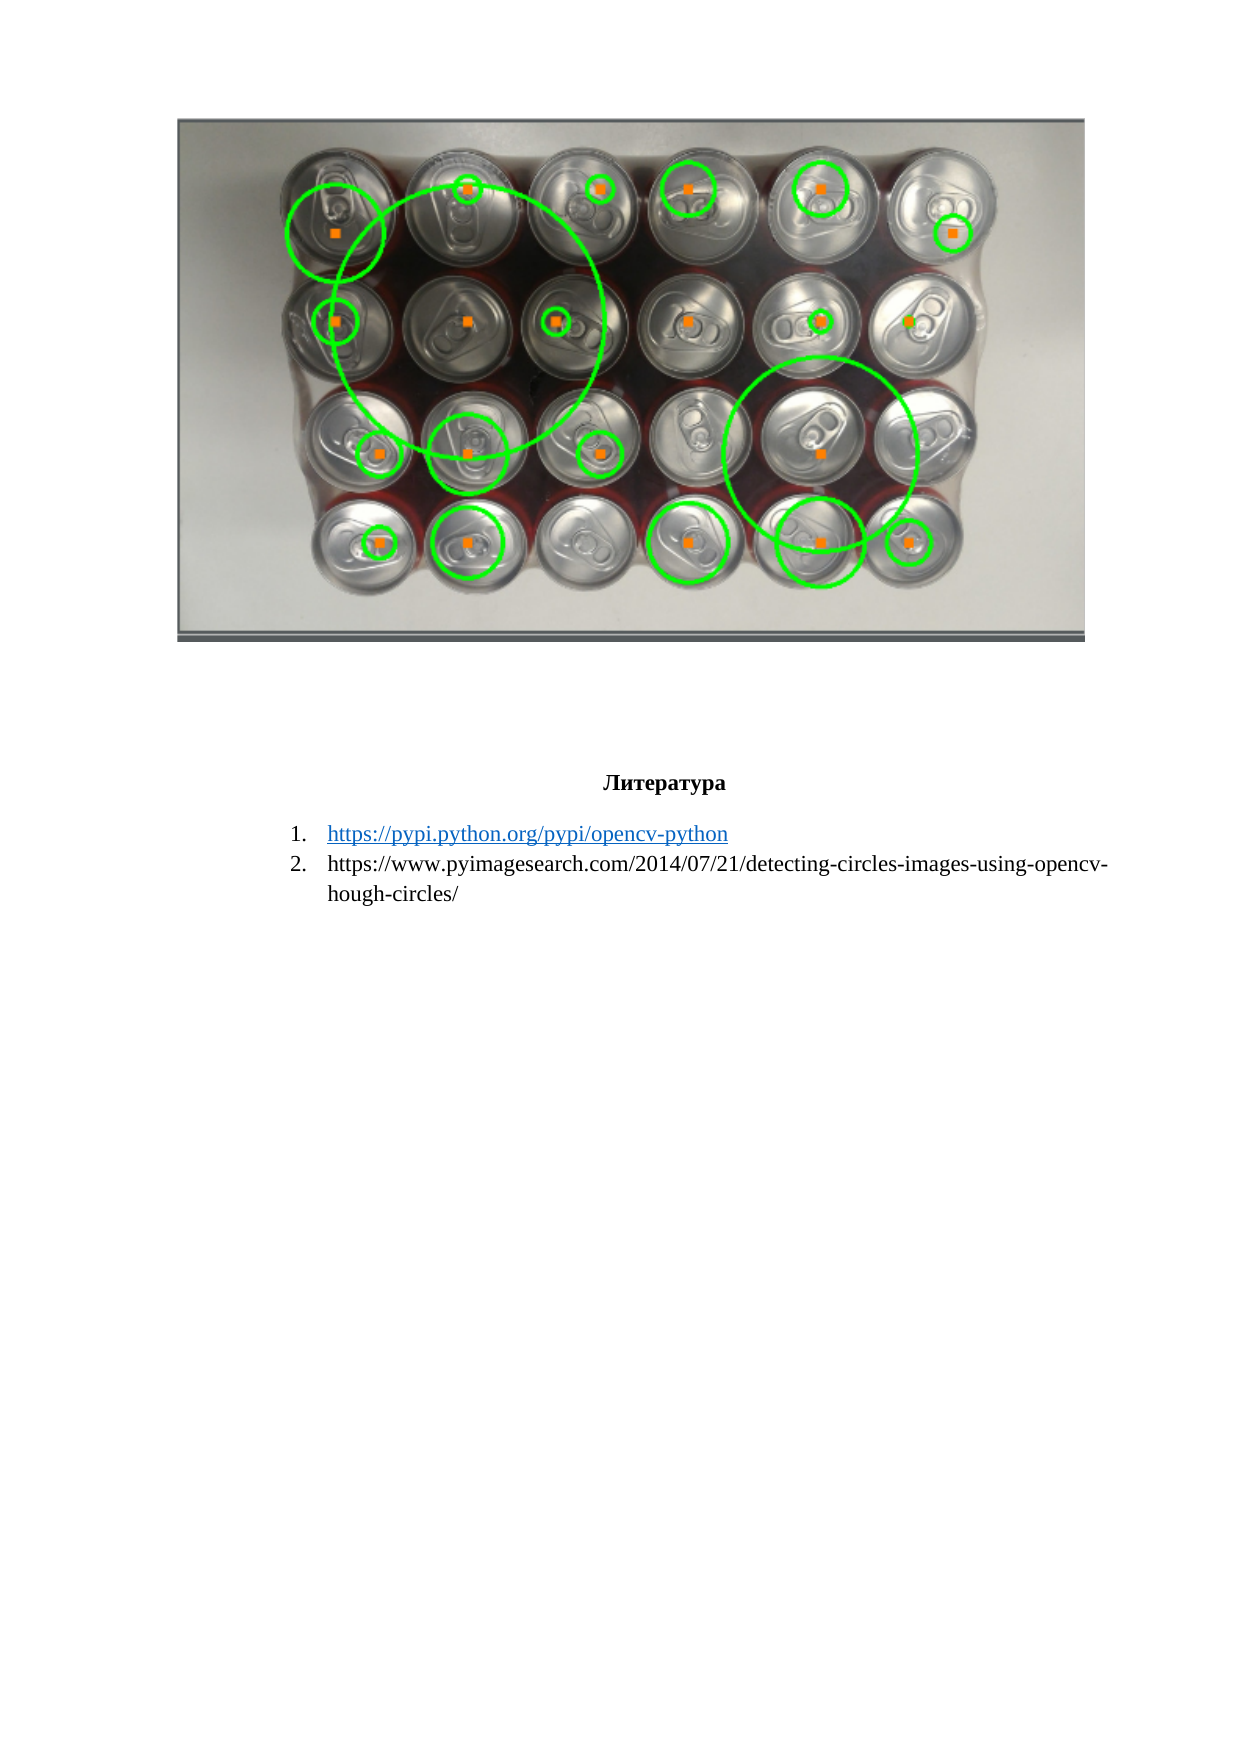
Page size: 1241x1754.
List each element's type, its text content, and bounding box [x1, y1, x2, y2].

list https://pypi.python.org/pypi/opencv-python [290, 820, 1152, 846]
text Литература [177, 769, 1152, 795]
list https://www.pyimagesearch.com/2014/07/21/detecting-circles-images-using-opencv-hough-circles/ [290, 850, 1152, 906]
picture [177, 118, 1085, 642]
